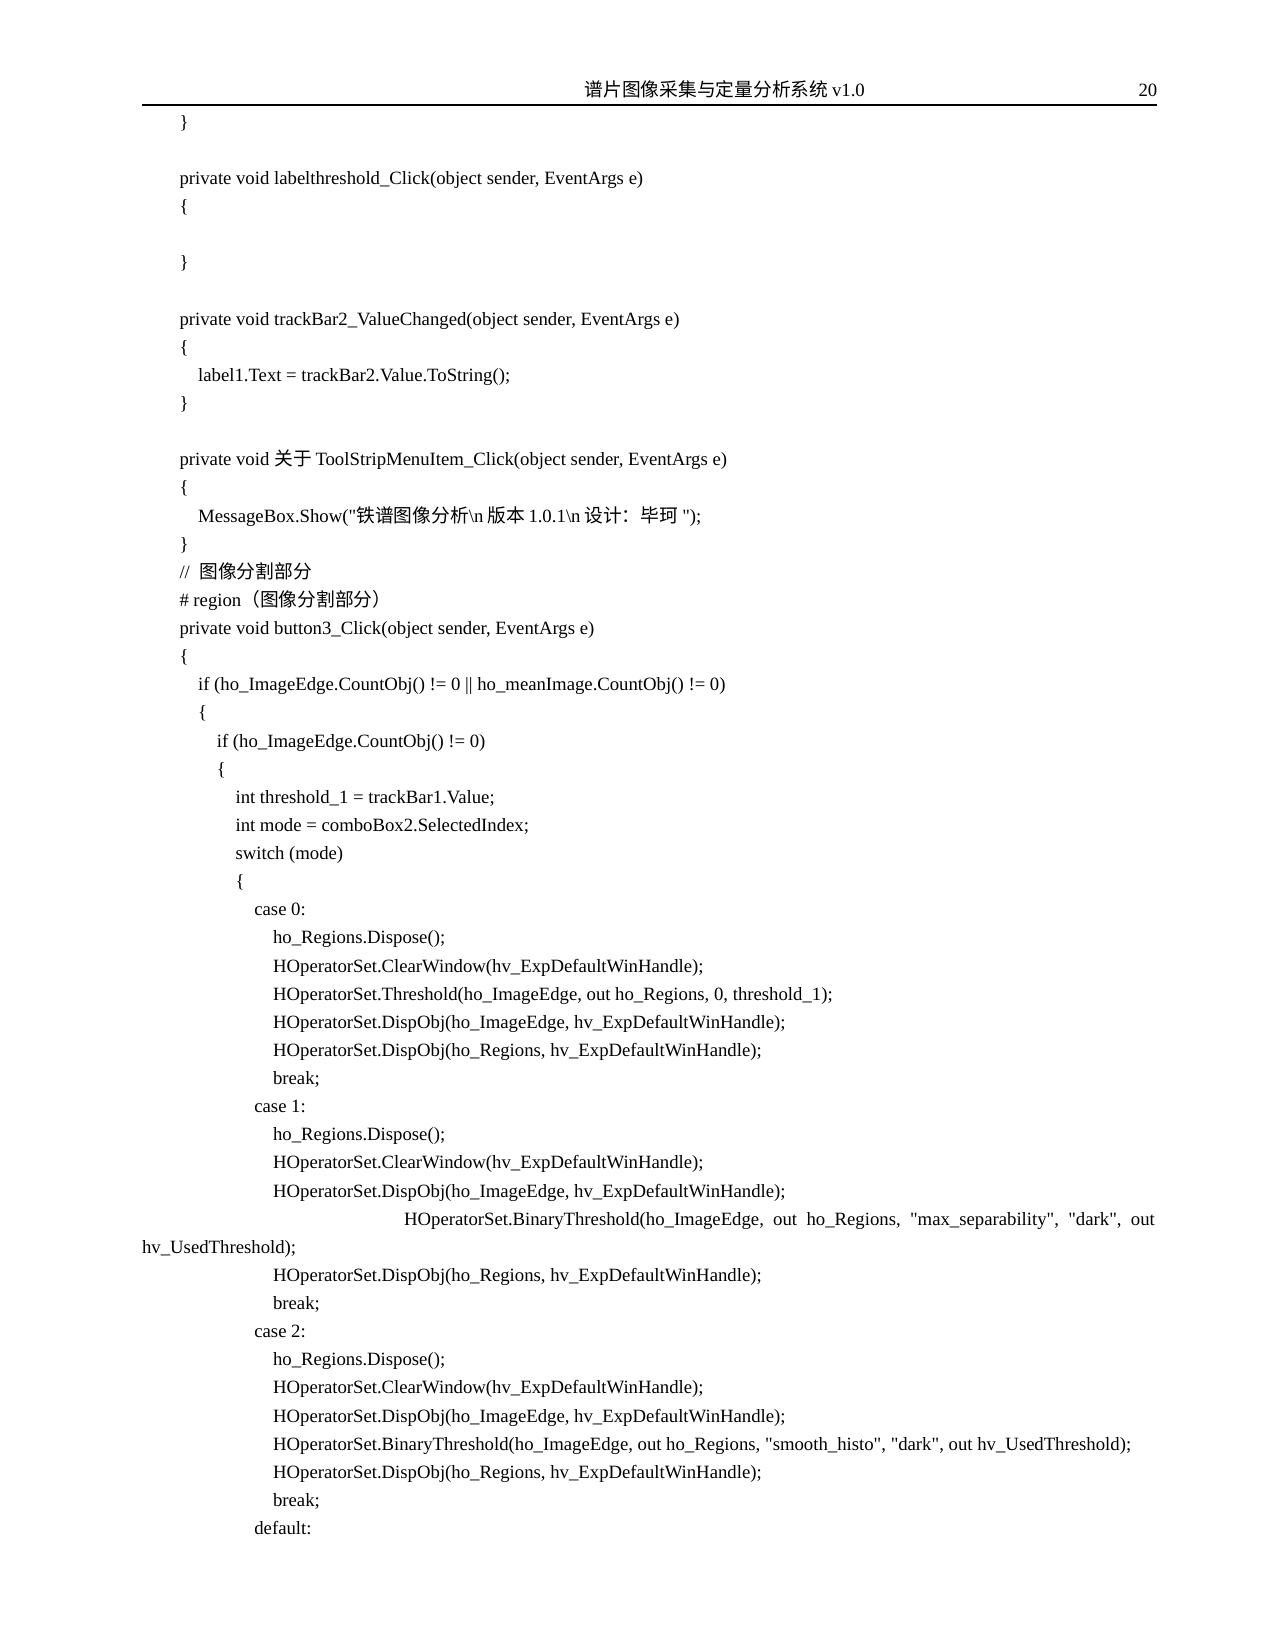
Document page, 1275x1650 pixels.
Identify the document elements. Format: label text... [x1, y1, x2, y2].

text HOperatorSet.DispObj(ho_Regions, hv_ExpDefaultWinHandle); [142, 1456, 1157, 1484]
text HOperatorSet.ClearWindow(hv_ExpDefaultWinHandle); [142, 1371, 1157, 1399]
text switch (mode) [142, 837, 1157, 865]
text if (ho_ImageEdge.CountObj() != 0 || ho_meanImage.CountObj() != 0) [142, 668, 1157, 696]
text private void trackBar2_ValueChanged(object sender, EventArgs e) [142, 303, 1157, 331]
text { [142, 640, 1157, 668]
text int threshold_1 = trackBar1.Value; [142, 781, 1157, 809]
text case 0: [142, 893, 1157, 921]
text { [142, 865, 1157, 893]
text HOperatorSet.DispObj(ho_Regions, hv_ExpDefaultWinHandle); [142, 1259, 1157, 1287]
text HOperatorSet.ClearWindow(hv_ExpDefaultWinHandle); [142, 1146, 1157, 1174]
text break; [142, 1484, 1157, 1512]
text // 图像分割部分 [142, 556, 1157, 584]
text break; [142, 1062, 1157, 1090]
text } [142, 106, 1157, 134]
text ho_Regions.Dispose(); [142, 1343, 1157, 1371]
text HOperatorSet.BinaryThreshold(ho_ImageEdge, out ho_Regions, "smooth_histo", "dark", out hv_UsedThreshold); [142, 1428, 1157, 1456]
text default: [142, 1512, 1157, 1540]
text int mode = comboBox2.SelectedIndex; [142, 809, 1157, 837]
text HOperatorSet.ClearWindow(hv_ExpDefaultWinHandle); [142, 949, 1157, 978]
text private void button3_Click(object sender, EventArgs e) [142, 612, 1157, 640]
text # region（图像分割部分） [142, 584, 1157, 612]
text { [142, 471, 1157, 499]
text HOperatorSet.DispObj(ho_Regions, hv_ExpDefaultWinHandle); [142, 1034, 1157, 1062]
text ho_Regions.Dispose(); [142, 1118, 1157, 1146]
text { [142, 331, 1157, 359]
text } [142, 528, 1157, 556]
text case 2: [142, 1315, 1157, 1343]
text if (ho_ImageEdge.CountObj() != 0) [142, 724, 1157, 753]
text { [142, 753, 1157, 781]
text { [142, 190, 1157, 218]
text { [142, 696, 1157, 724]
text private void 关于ToolStripMenuItem_Click(object sender, EventArgs e) [142, 443, 1157, 471]
text label1.Text = trackBar2.Value.ToString(); [142, 359, 1157, 387]
text } [142, 246, 1157, 274]
text MessageBox.Show("铁谱图像分析\n版本1.0.1\n设计：毕珂 "); [142, 499, 1157, 528]
text ho_Regions.Dispose(); [142, 921, 1157, 949]
text case 1: [142, 1090, 1157, 1118]
text HOperatorSet.Threshold(ho_ImageEdge, out ho_Regions, 0, threshold_1); [142, 978, 1157, 1006]
text HOperatorSet.BinaryThreshold(ho_ImageEdge, out ho_Regions, "max_separability", "dark", out hv_UsedThreshold); [142, 1203, 1157, 1259]
text private void labelthreshold_Click(object sender, EventArgs e) [142, 162, 1157, 190]
text HOperatorSet.DispObj(ho_ImageEdge, hv_ExpDefaultWinHandle); [142, 1399, 1157, 1428]
text HOperatorSet.DispObj(ho_ImageEdge, hv_ExpDefaultWinHandle); [142, 1174, 1157, 1203]
text } [142, 387, 1157, 415]
text break; [142, 1287, 1157, 1315]
text HOperatorSet.DispObj(ho_ImageEdge, hv_ExpDefaultWinHandle); [142, 1006, 1157, 1034]
